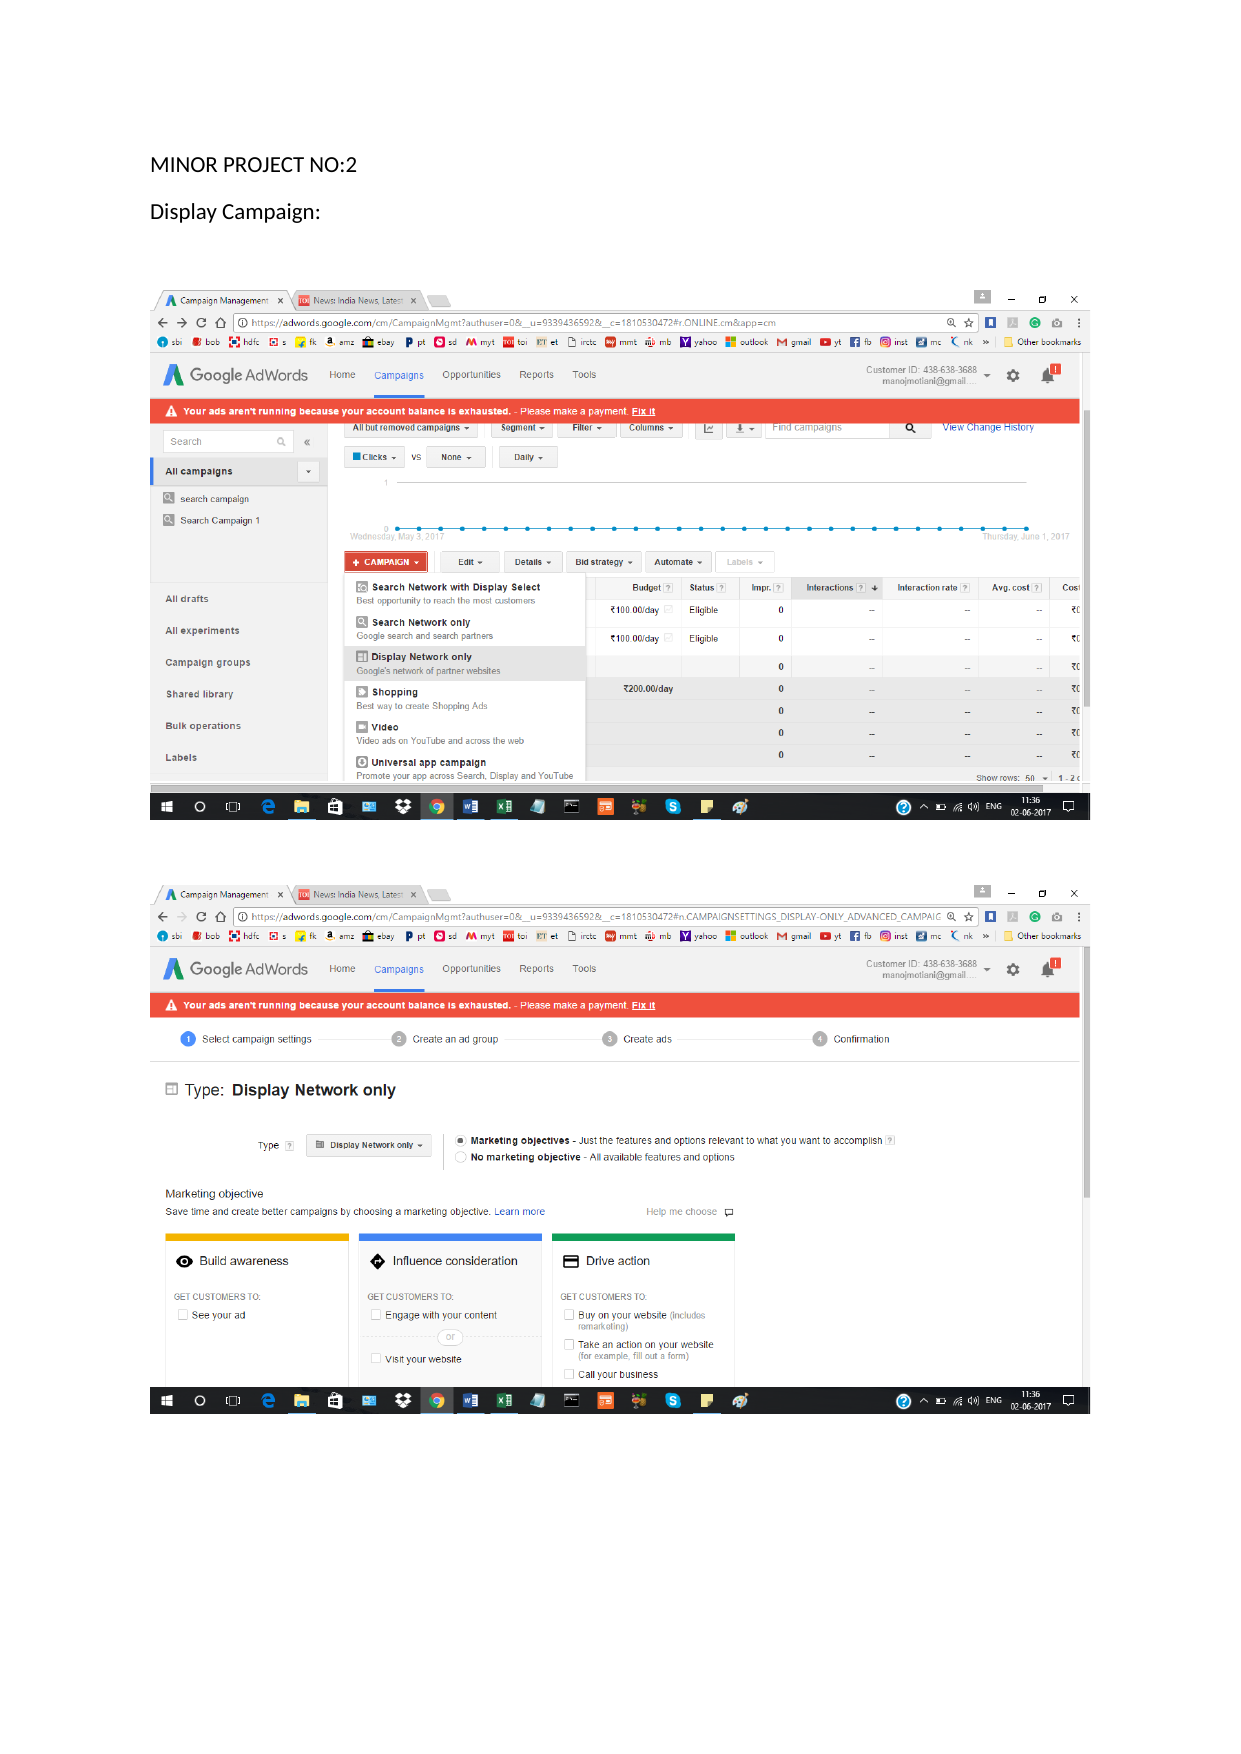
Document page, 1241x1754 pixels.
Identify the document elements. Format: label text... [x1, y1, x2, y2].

text MINOR PROJECT NO:2 [150, 150, 1090, 178]
picture [150, 290, 1091, 820]
picture [150, 885, 1091, 1414]
text Display Campaign: [150, 197, 1090, 225]
